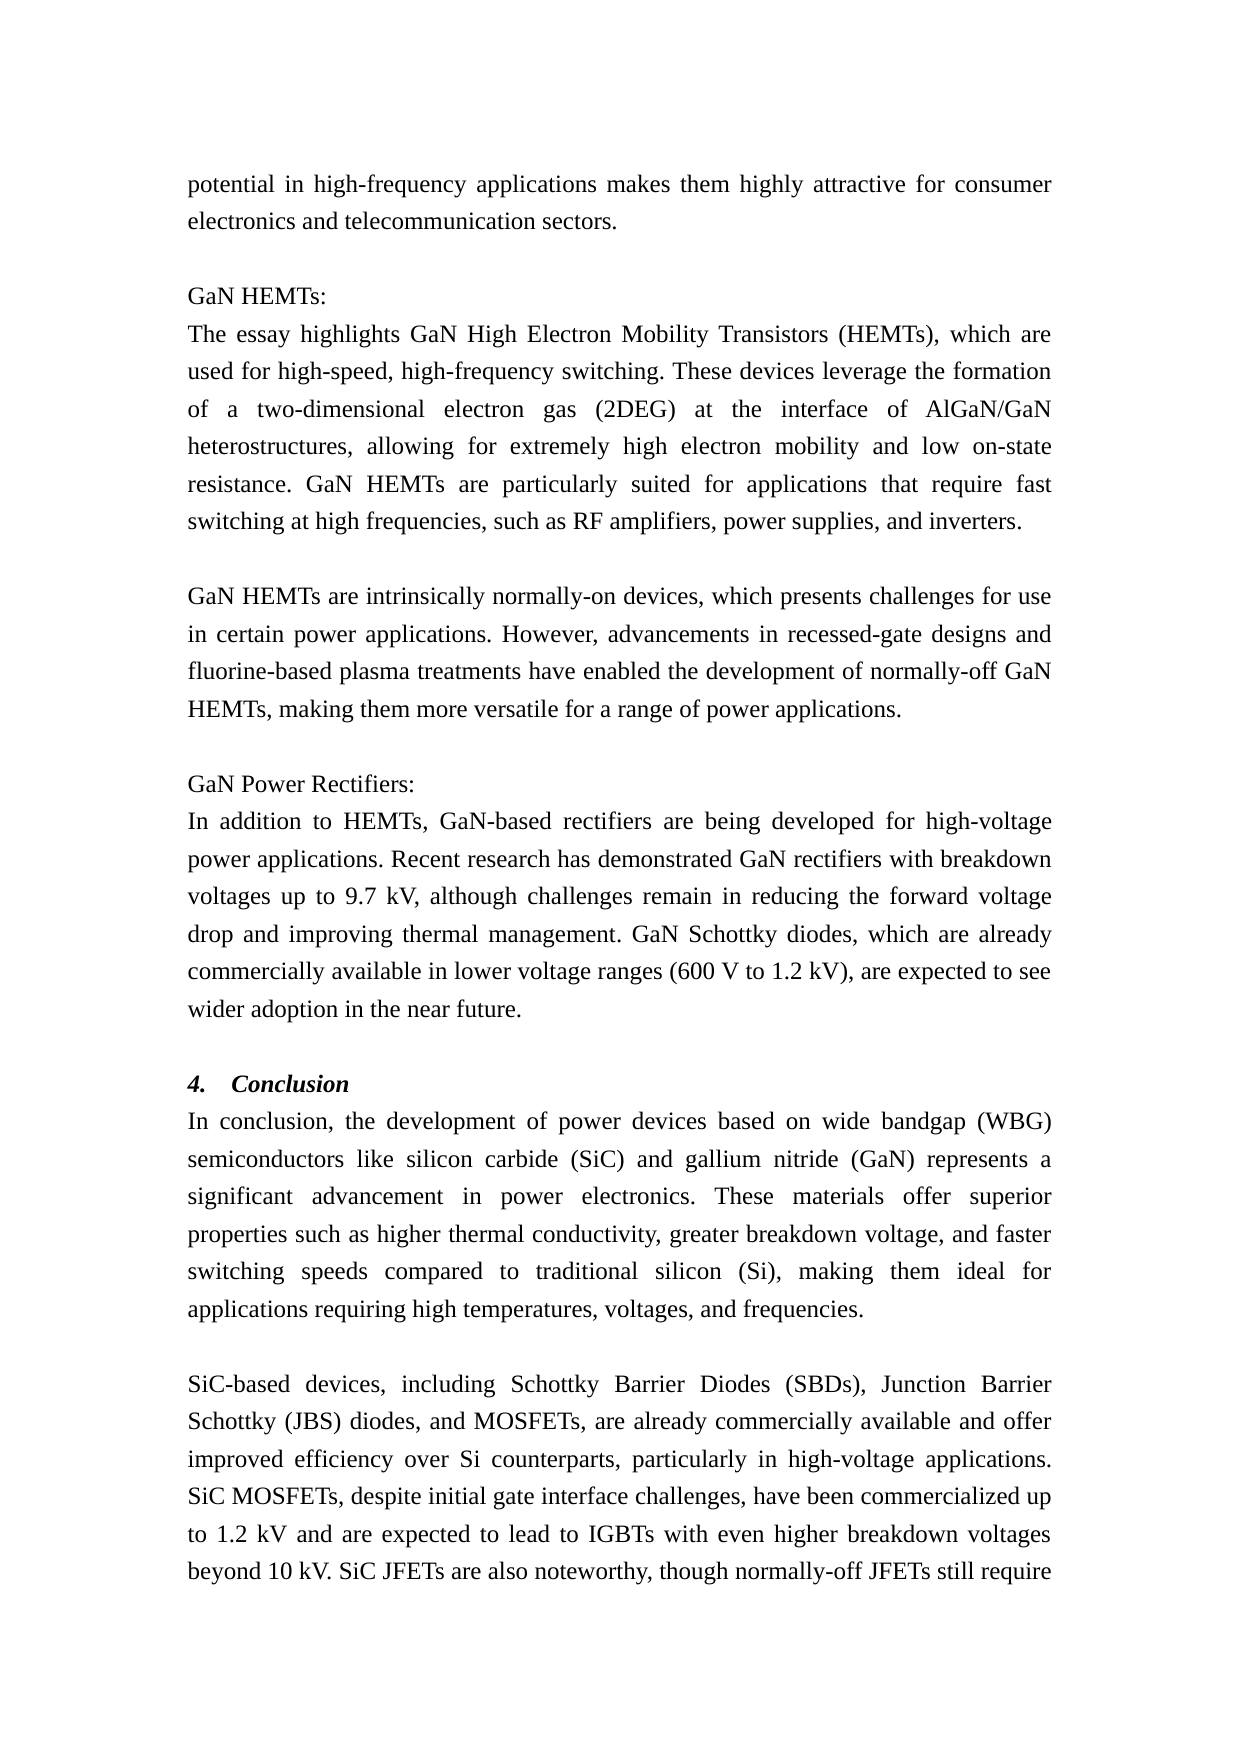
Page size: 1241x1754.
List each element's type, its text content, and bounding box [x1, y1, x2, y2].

text GaN HEMTs are intrinsically normally-on devices, which presents challenges for use in certain power applications. However, advancements in recessed-gate designs and fluorine-based plasma treatments have enabled the development of normally-off GaN HEMTs, making them more versatile for a range of power applications. [187, 577, 1053, 727]
text The essay highlights GaN High Electron Mobility Transistors (HEMTs), which are used for high-speed, high-frequency switching. These devices leverage the formation of a two-dimensional electron gas (2DEG) at the interface of AlGaN/GaN heterostructures, allowing for extremely high electron mobility and low on-state resistance. GaN HEMTs are particularly suited for applications that require fast switching at high frequencies, such as RF amplifiers, power supplies, and inverters. [187, 314, 1053, 539]
text In conclusion, the development of power devices based on wide bandgap (WBG) semiconductors like silicon carbide (SiC) and gallium nitride (GaN) represents a significant advancement in power electronics. These materials offer superior properties such as higher thermal conductivity, greater breakdown voltage, and faster switching speeds compared to traditional silicon (Si), making them ideal for applications requiring high temperatures, voltages, and frequencies. [187, 1102, 1053, 1327]
text In addition to HEMTs, GaN-based rectifiers are being developed for high-voltage power applications. Recent research has demonstrated GaN rectifiers with breakdown voltages up to 9.7 kV, although challenges remain in reducing the forward voltage drop and improving thermal management. GaN Schottky diodes, which are already commercially available in lower voltage ranges (600 V to 1.2 kV), are expected to see wider adoption in the near future. [187, 802, 1053, 1027]
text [187, 1364, 1053, 1589]
text GaN HEMTs: [187, 277, 1053, 314]
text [187, 164, 1053, 239]
text GaN Power Rectifiers: [187, 764, 1053, 802]
list Conclusion [187, 1064, 1053, 1102]
